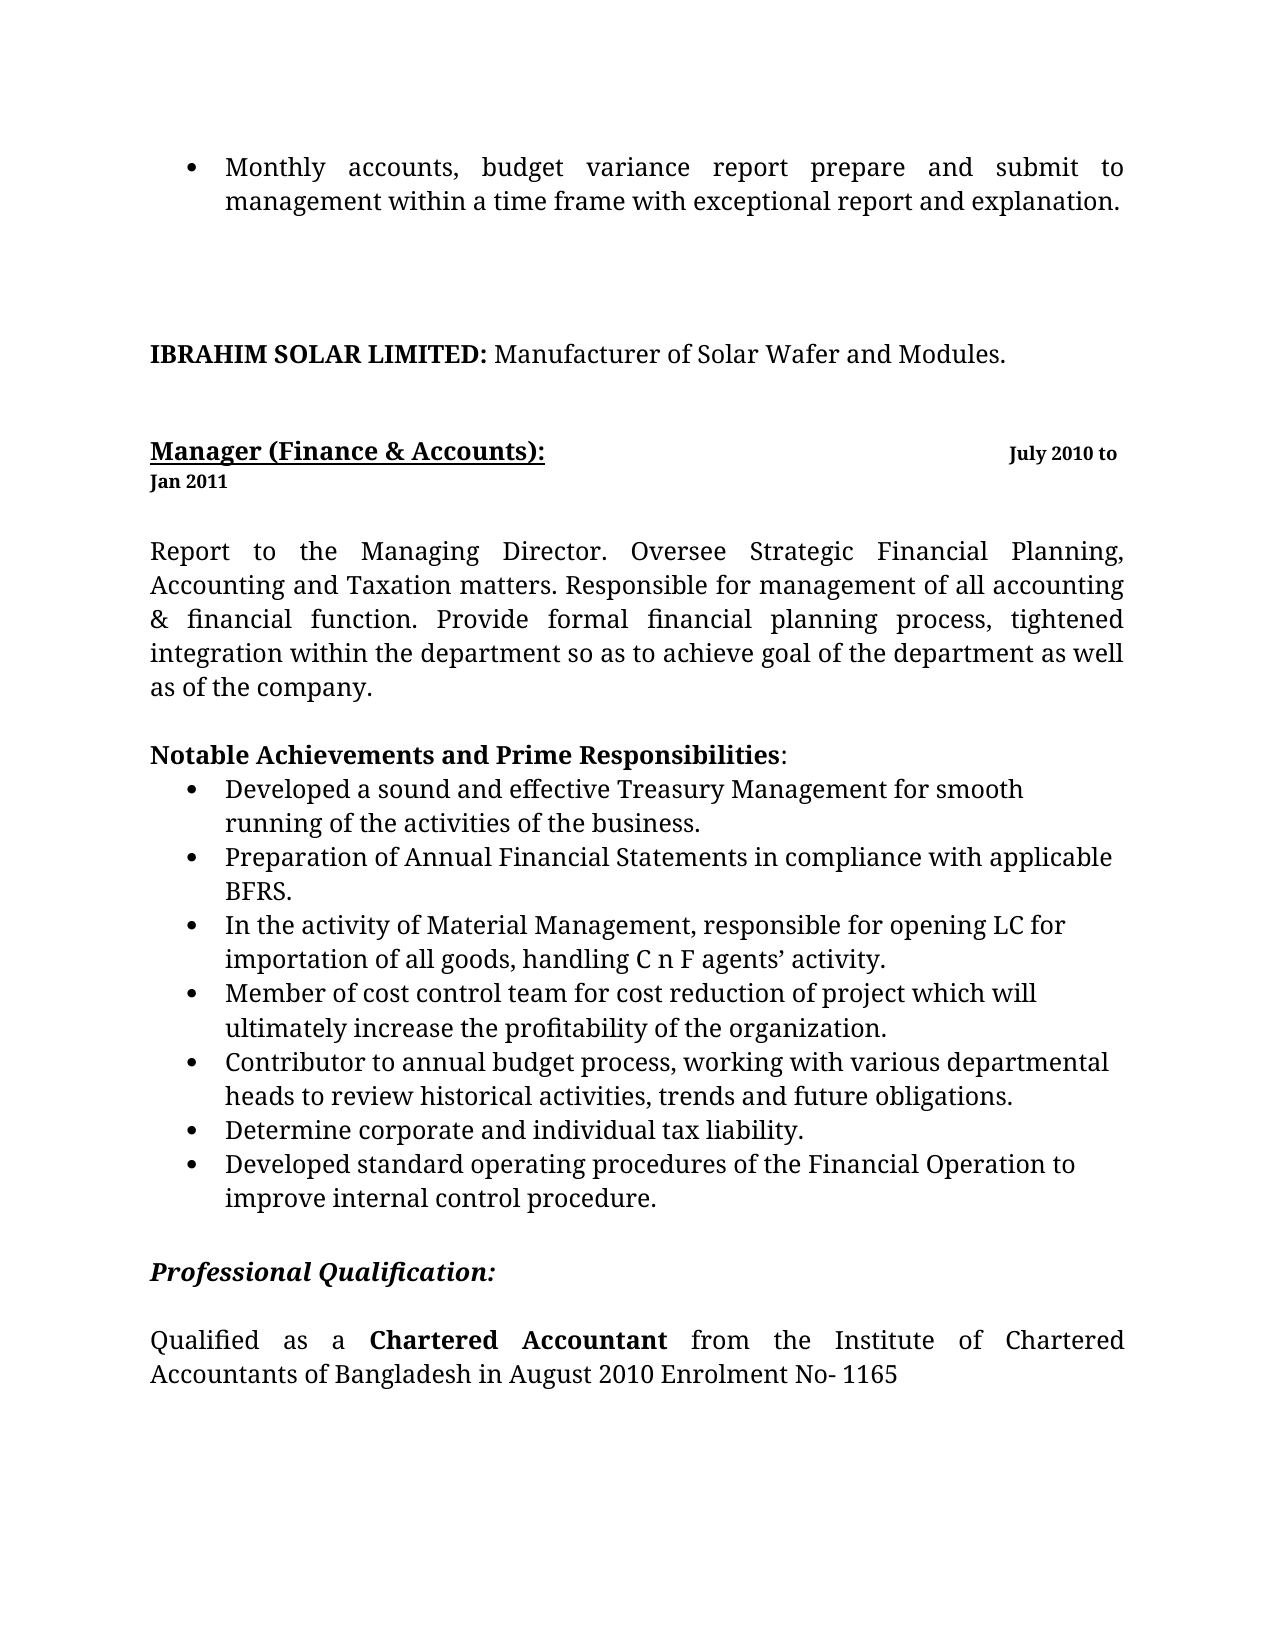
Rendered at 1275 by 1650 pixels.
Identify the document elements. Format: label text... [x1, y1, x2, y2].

text Qualified as a Chartered Accountant from the Institute of Chartered Accountants of Bangladesh in August 2010 Enrolment No- 1165 [150, 1322, 1125, 1391]
text Manager (Finance & Accounts): July 2010 to Jan 2011 [150, 434, 1125, 494]
list Developed standard operating procedures of the Financial Operation to improve internal control procedure. [187, 1146, 1125, 1214]
text Professional Qualification: [150, 1254, 1125, 1288]
text Notable Achievements and Prime Responsibilities: [150, 738, 1125, 772]
list Developed a sound and effective Treasury Management for smooth running of the activities of the business. [187, 772, 1125, 840]
list Determine corporate and individual tax liability. [187, 1112, 1125, 1146]
list Contributor to annual budget process, working with various departmental heads to review historical activities, trends and future obligations. [187, 1044, 1125, 1112]
list In the activity of Material Management, responsible for opening LC for importation of all goods, handling C n F agents’ activity. [187, 908, 1125, 976]
list Monthly accounts, budget variance report prepare and submit to management within a time frame with exceptional report and explanation. [187, 150, 1125, 218]
text IBRAHIM SOLAR LIMITED: Manufacturer of Solar Wafer and Modules. [150, 337, 1125, 371]
list Preparation of Annual Financial Statements in compliance with applicable BFRS. [187, 840, 1125, 908]
list Member of cost control team for cost reduction of project which will ultimately increase the profitability of the organization. [187, 976, 1125, 1044]
text Report to the Managing Director. Oversee Strategic Financial Planning, Accounting and Taxation matters. Responsible for management of all accounting & financial function. Provide formal financial planning process, tightened integration within the department so as to achieve goal of the department as well as of the company. [150, 533, 1125, 704]
